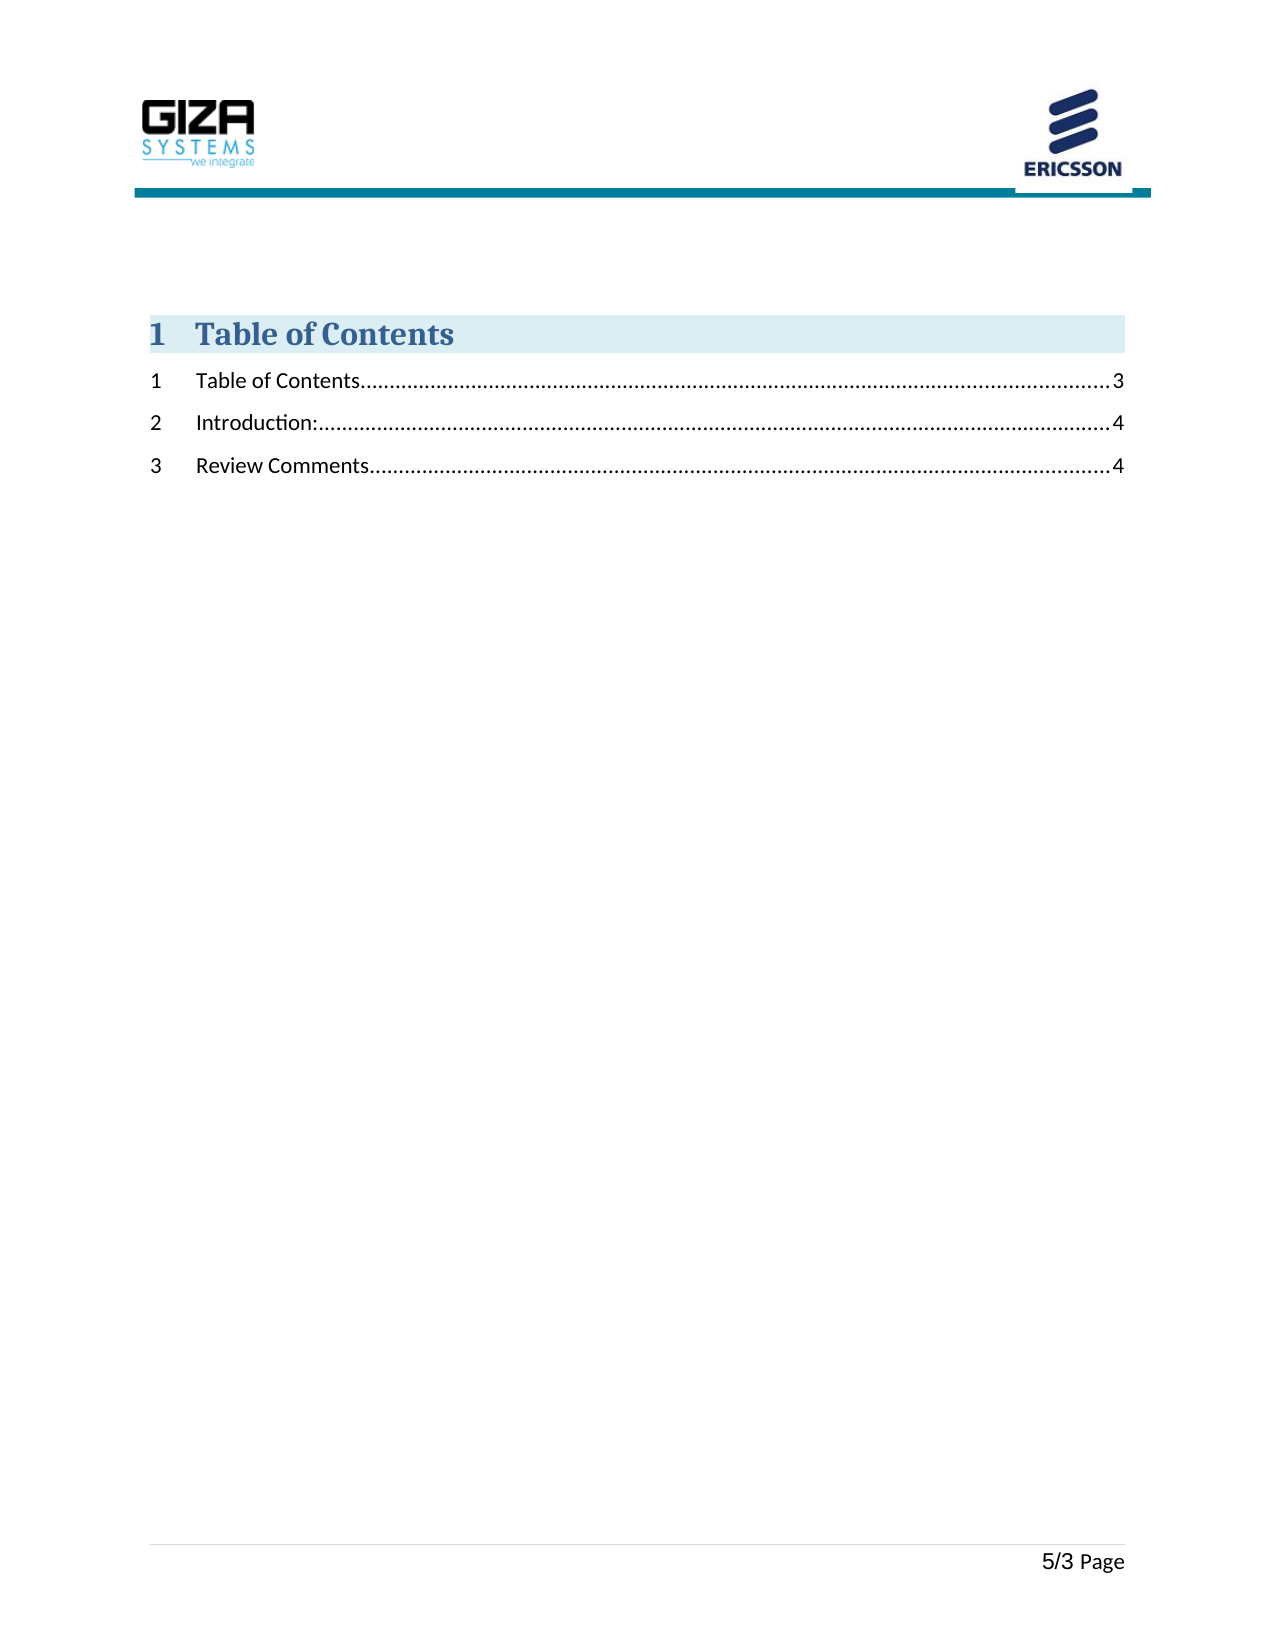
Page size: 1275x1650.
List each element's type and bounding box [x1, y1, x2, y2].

picture [1015, 75, 1133, 192]
picture [142, 100, 255, 168]
